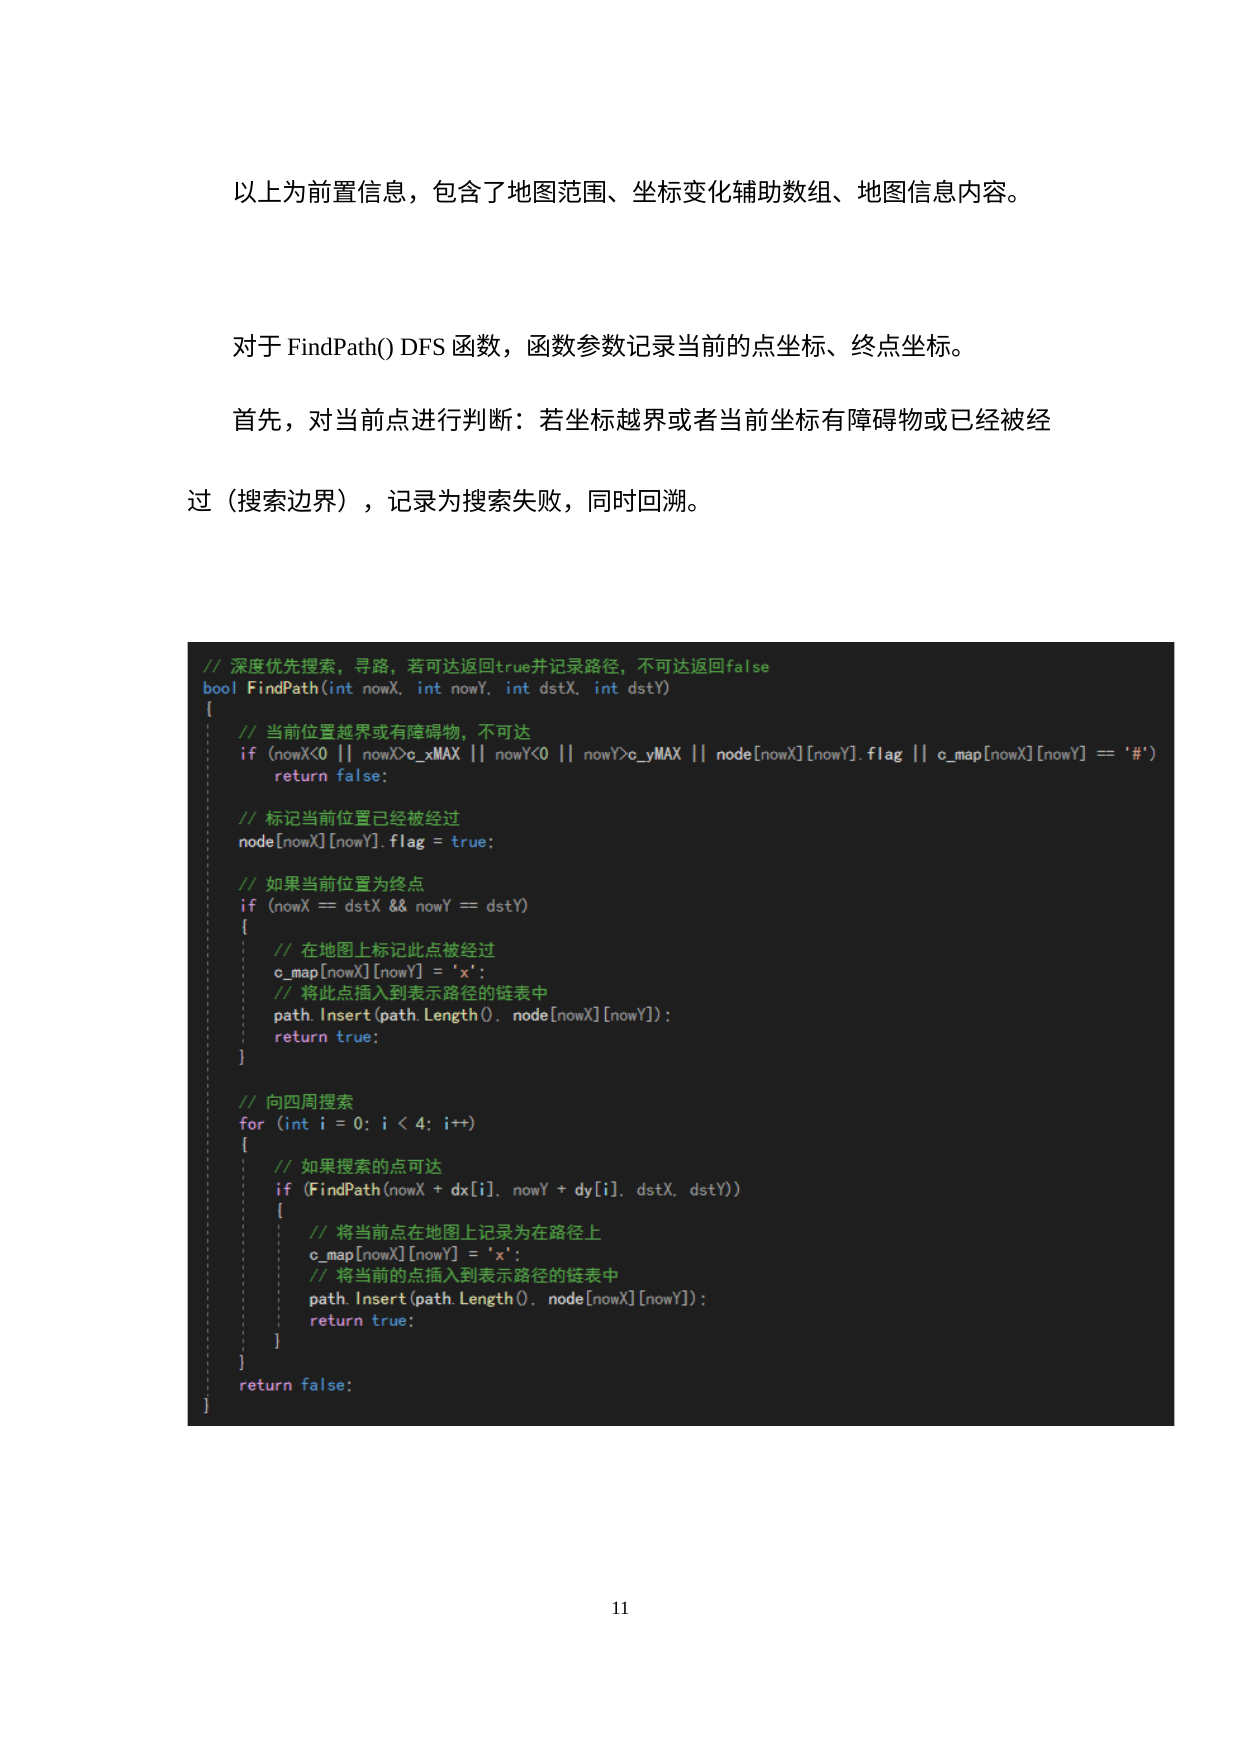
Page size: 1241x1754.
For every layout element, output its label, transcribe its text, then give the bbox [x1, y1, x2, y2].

text 首先，对当前点进行判断：若坐标越界或者当前坐标有障碍物或已经被经过（搜索边界），记录为搜索失败，同时回溯。 [187, 386, 1053, 532]
text 对于FindPath() DFS函数，函数参数记录当前的点坐标、终点坐标。 [187, 312, 1053, 377]
text 以上为前置信息，包含了地图范围、坐标变化辅助数组、地图信息内容。 [187, 158, 1053, 223]
picture [187, 642, 1175, 1426]
